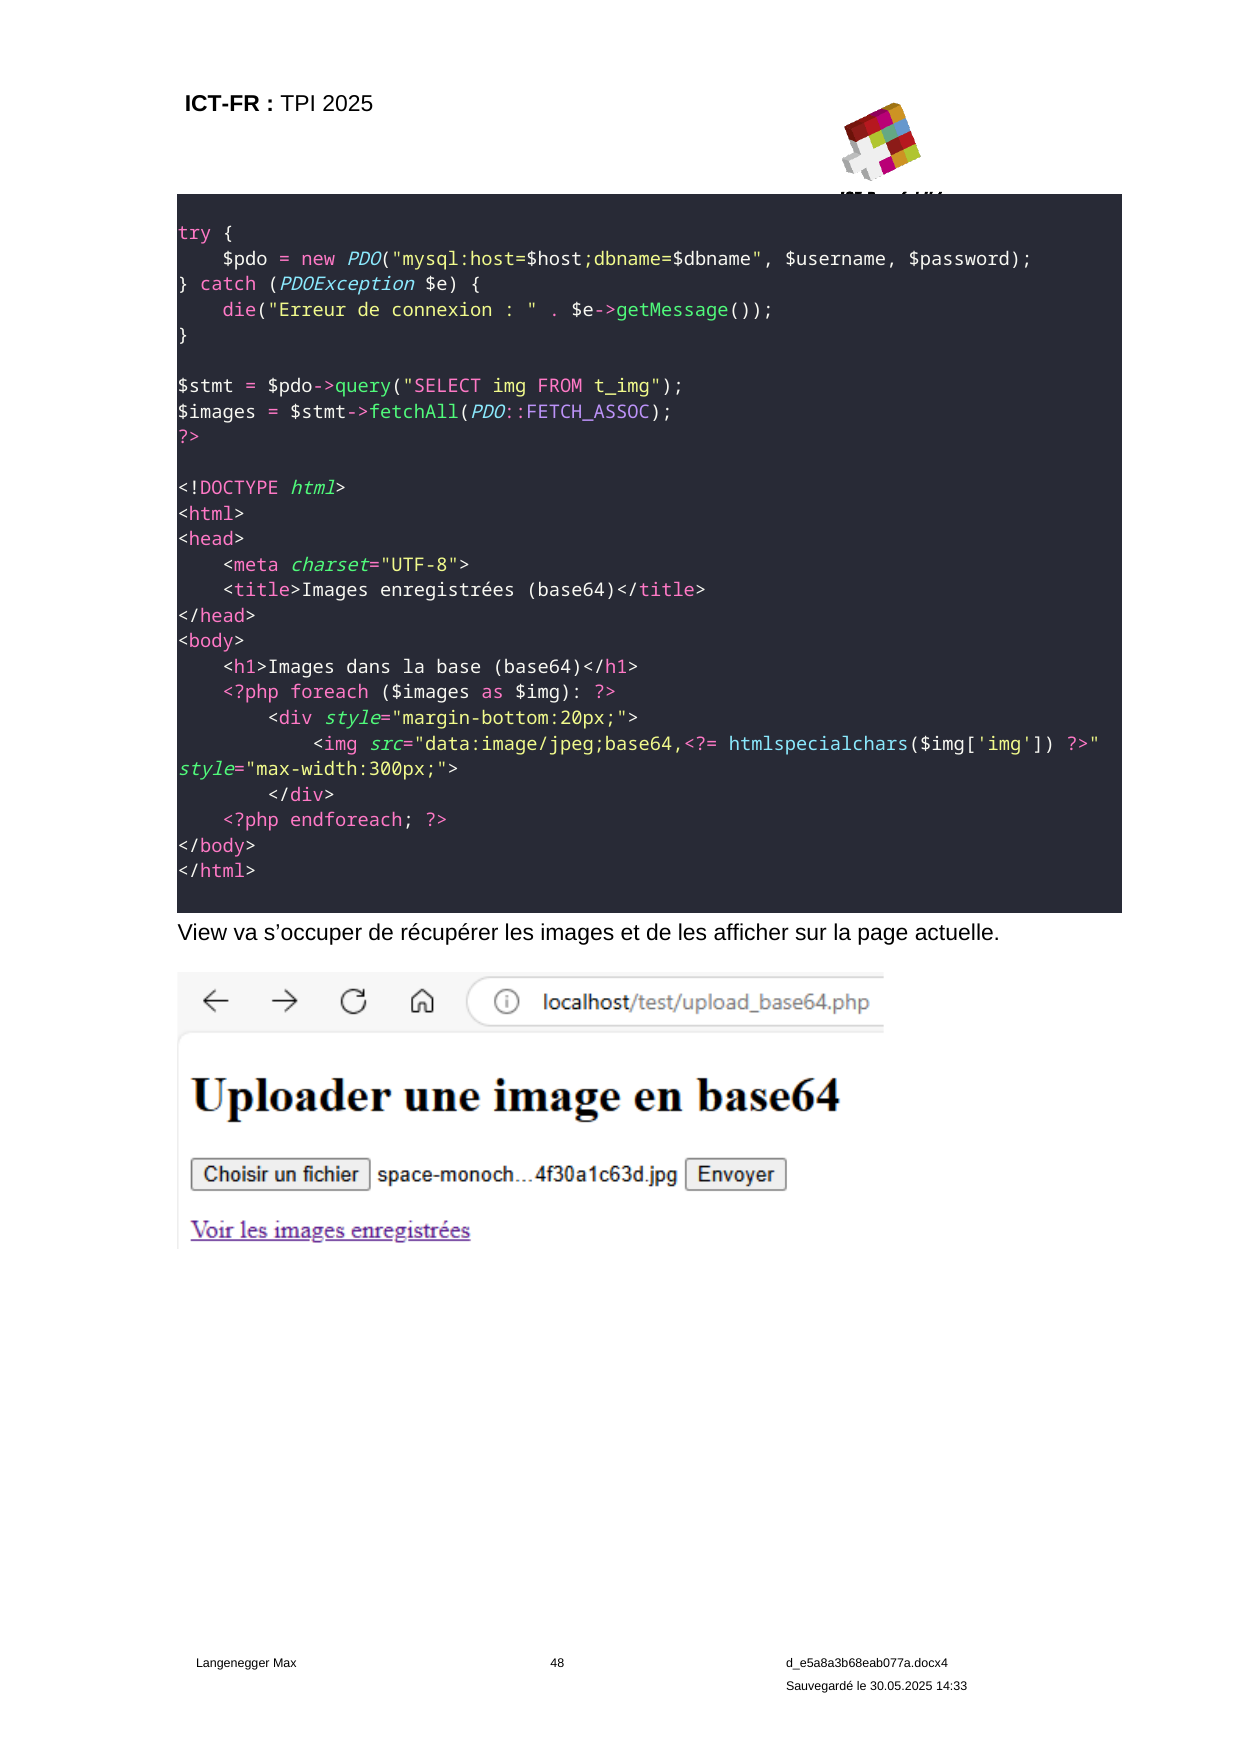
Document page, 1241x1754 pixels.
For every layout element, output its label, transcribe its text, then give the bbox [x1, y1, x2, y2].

text View va s’occuper de récupérer les images et de les afficher sur la page actuelle. [177, 919, 1122, 945]
text $pdo = new PDO("mysql:host=$host;dbname=$dbname", $username, $password); [177, 245, 1122, 270]
text $stmt = $pdo->query("SELECT img FROM t_img"); [177, 372, 1122, 398]
text <title>Images enregistrées (base64)</title> [177, 577, 1122, 602]
text </body> [177, 832, 1122, 857]
text ?> [177, 423, 1122, 449]
text <div style="margin-bottom:20px;"> [177, 704, 1122, 730]
text </html> [177, 857, 1122, 883]
text $images = $stmt->fetchAll(PDO::FETCH_ASSOC); [177, 398, 1122, 423]
text <?php foreach ($images as $img): ?> [177, 679, 1122, 704]
text </head> [177, 602, 1122, 628]
text </div> [177, 781, 1122, 806]
text <html> [177, 500, 1122, 526]
text try { [177, 219, 1122, 245]
text <meta charset="UTF-8"> [177, 551, 1122, 577]
text <img src="data:image/jpeg;base64,<?= htmlspecialchars($img['img']) ?>" style="max-width:300px;"> [177, 730, 1122, 781]
text } [177, 321, 1122, 347]
text } catch (PDOException $e) { [177, 270, 1122, 296]
text <h1>Images dans la base (base64)</h1> [177, 653, 1122, 679]
text <head> [177, 526, 1122, 551]
picture [177, 972, 884, 1249]
text die("Erreur de connexion : " . $e->getMessage()); [177, 296, 1122, 321]
text <body> [177, 628, 1122, 653]
picture [814, 88, 1075, 194]
text <!DOCTYPE html> [177, 474, 1122, 500]
text <?php endforeach; ?> [177, 806, 1122, 832]
